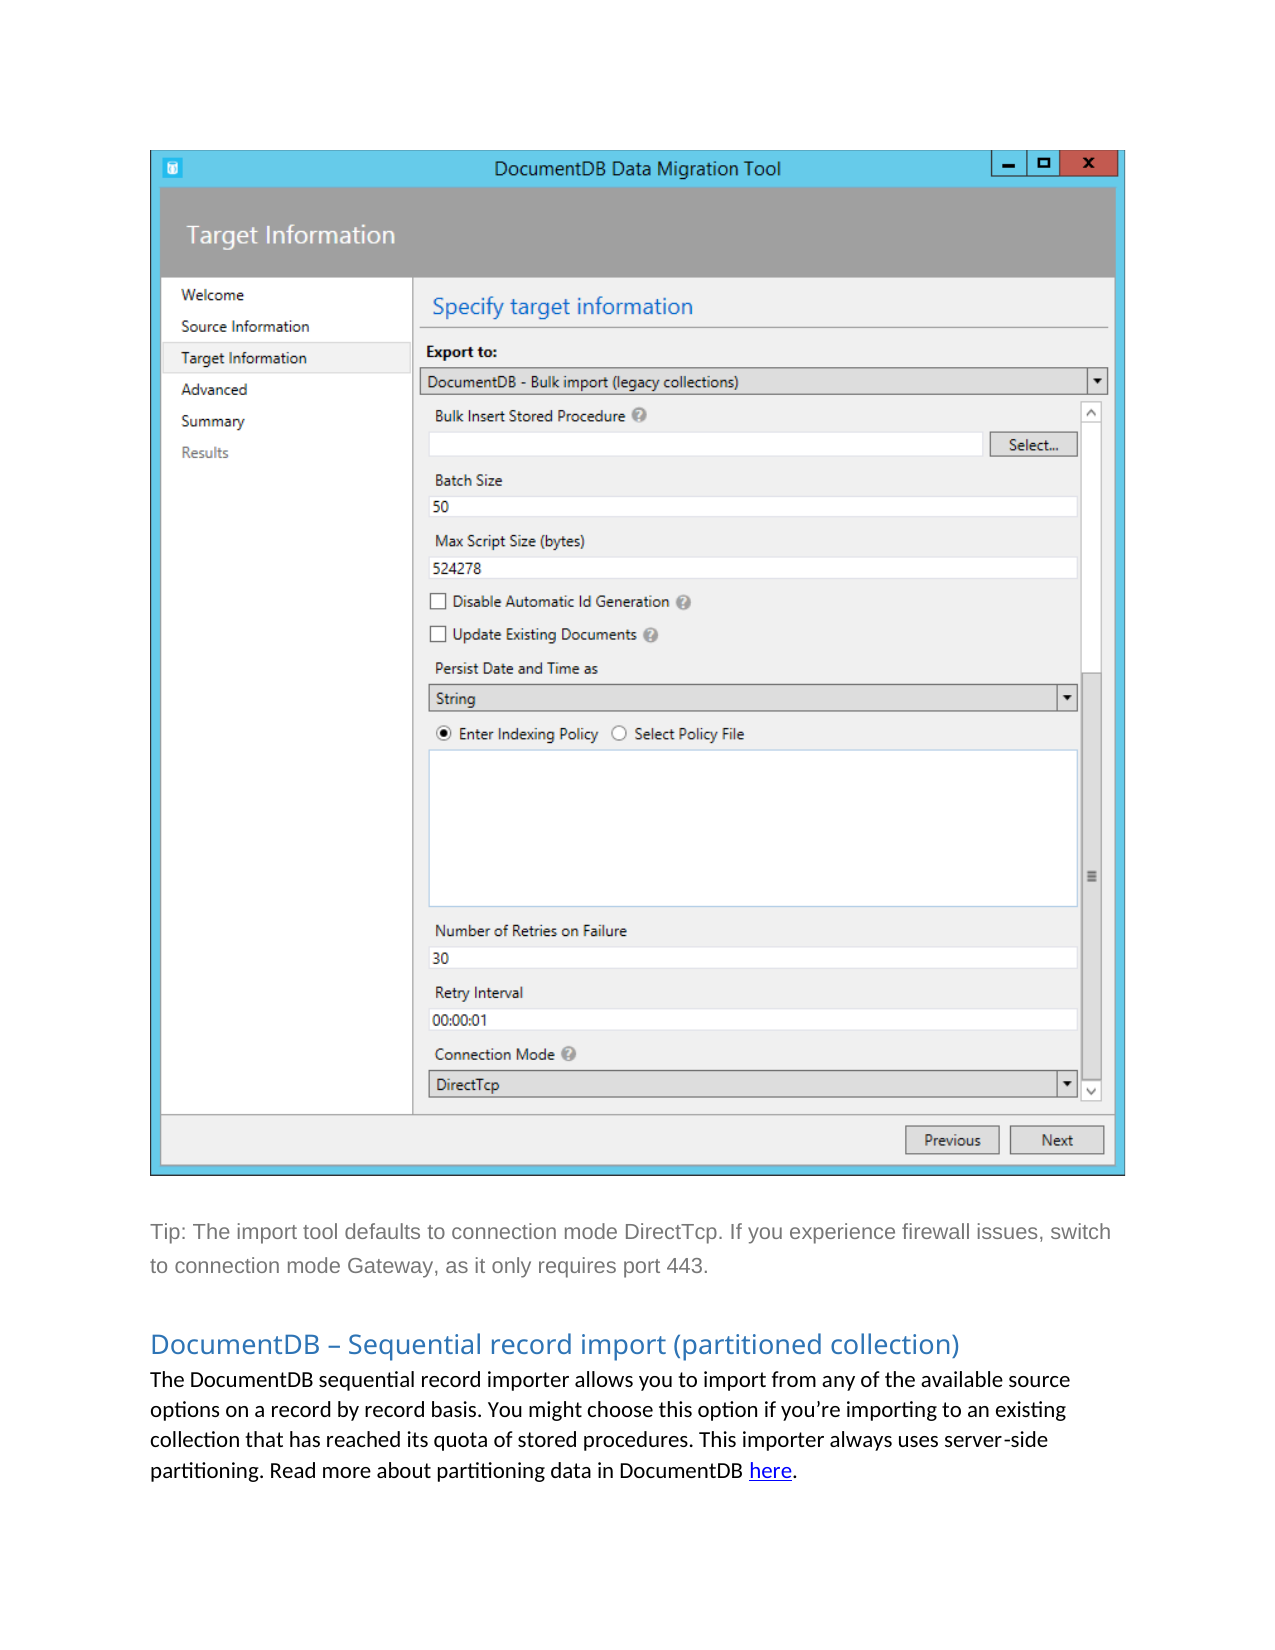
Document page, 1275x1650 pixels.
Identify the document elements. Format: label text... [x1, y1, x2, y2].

picture [150, 150, 1125, 1176]
text The DocumentDB sequential record importer allows you to import from any of the available source options on a record by record basis. You might choose this option if you’re importing to an existing collection that has reached its quota of stored procedures. This importer always uses server-side partitioning. Read more about partitioning data in DocumentDB here. [150, 1365, 1125, 1484]
text Tip: The import tool defaults to connection mode DirectTcp. If you experience firewall issues, switch to connection mode Gateway, as it only requires port 443. [150, 1210, 1125, 1278]
subtitle DocumentDB – Sequential record import (partitioned collection) [150, 1325, 1125, 1362]
